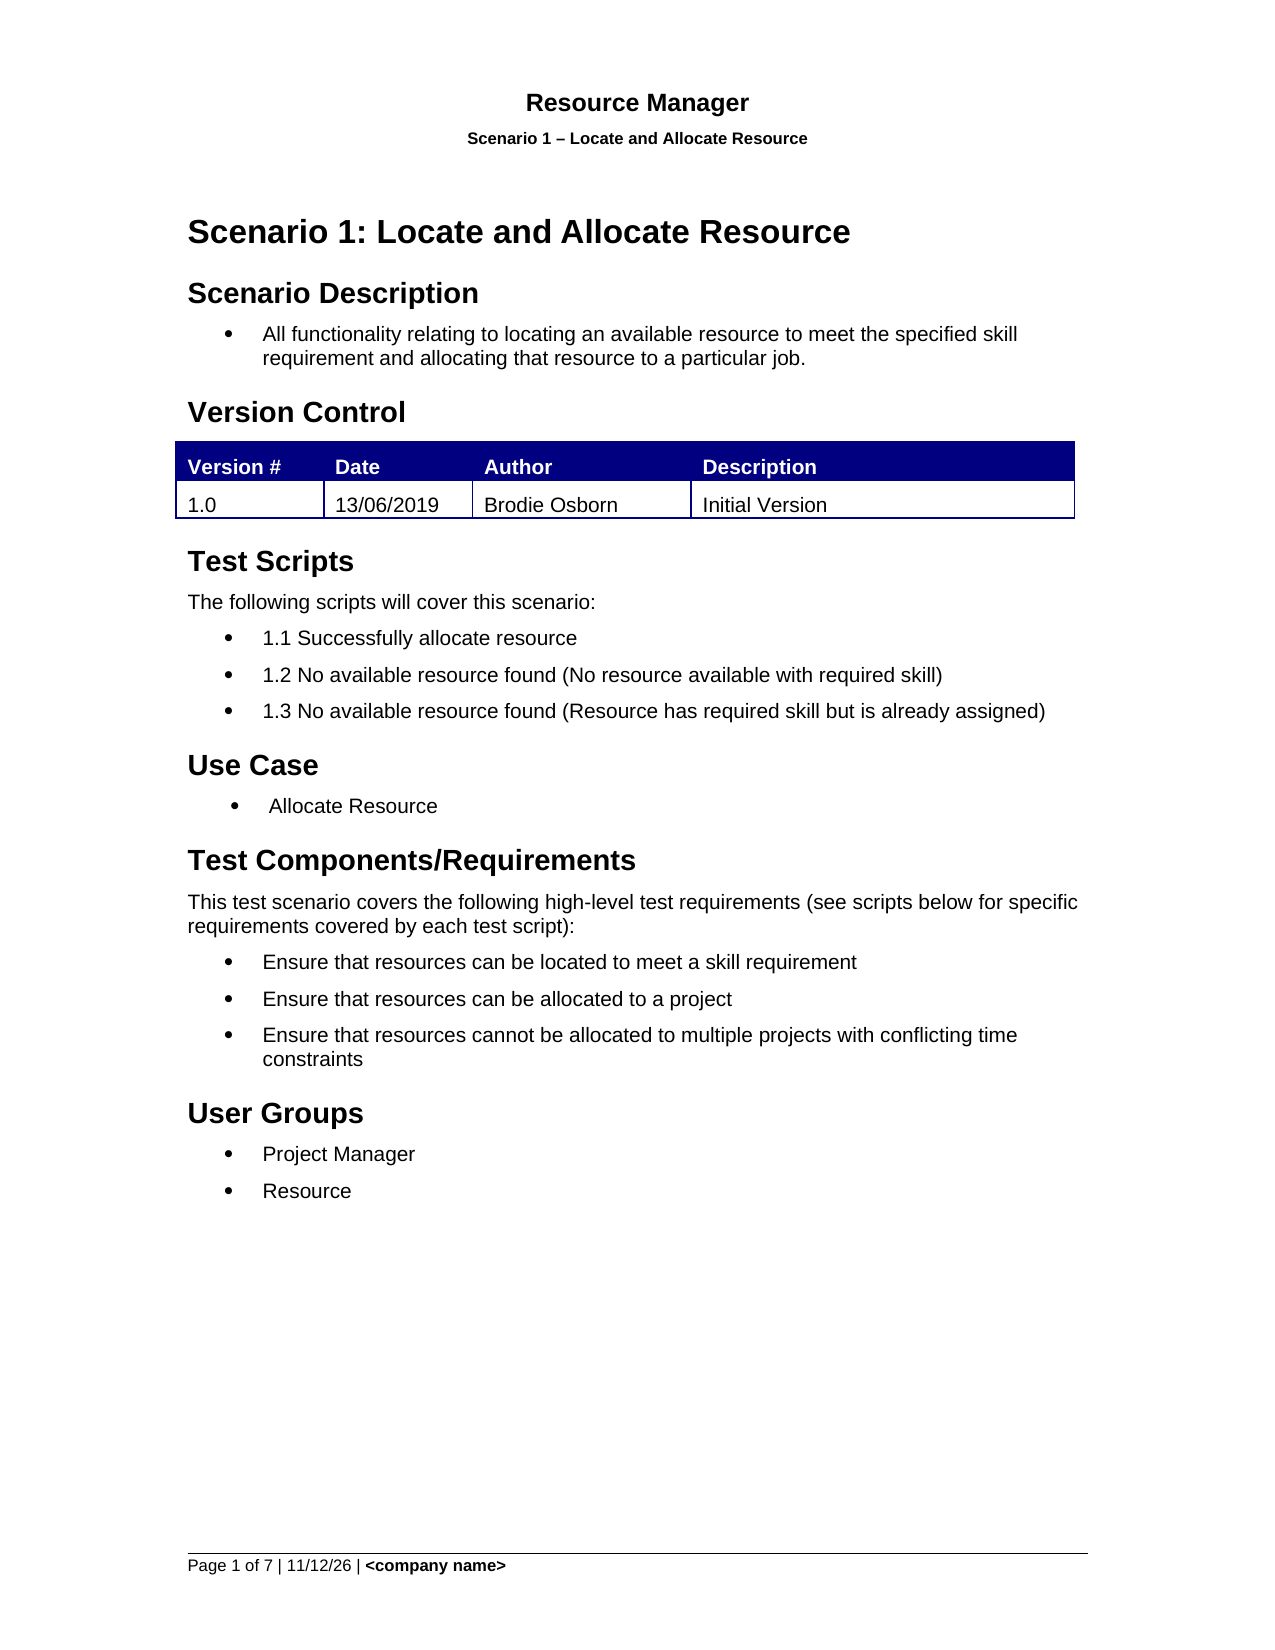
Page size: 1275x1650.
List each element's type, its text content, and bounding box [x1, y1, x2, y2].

table_cell Brodie Osborn [473, 481, 690, 517]
table_cell 1.0 [177, 481, 323, 517]
list Project Manager [225, 1142, 1087, 1166]
subtitle User Groups [187, 1096, 1087, 1129]
list Ensure that resources cannot be allocated to multiple projects with conflicting time constraints [225, 1023, 1087, 1071]
table_header Date [325, 443, 472, 479]
subtitle Test Scripts [187, 544, 1087, 577]
list Allocate Resource [231, 794, 1087, 818]
subtitle Scenario 1: Locate and Allocate Resource [187, 212, 1087, 251]
list All functionality relating to locating an available resource to meet the specified skill requirement and allocating that resource to a particular job. [225, 322, 1087, 370]
table_header Author [473, 443, 690, 479]
list 1.1 Successfully allocate resource [225, 626, 1087, 650]
text The following scripts will cover this scenario: [187, 590, 1087, 614]
list Resource [225, 1179, 1087, 1203]
list 1.3 No available resource found (Resource has required skill but is already assigned) [225, 699, 1087, 723]
list 1.2 No available resource found (No resource available with required skill) [225, 663, 1087, 687]
list Ensure that resources can be located to meet a skill requirement [225, 950, 1087, 974]
table_cell 13/06/2019 [325, 481, 472, 517]
subtitle Test Components/Requirements [187, 843, 1087, 877]
table_header Version # [177, 443, 323, 479]
subtitle Scenario Description [187, 276, 1087, 309]
subtitle Version Control [187, 395, 1087, 428]
list Ensure that resources can be allocated to a project [225, 986, 1087, 1011]
subtitle Use Case [187, 748, 1087, 782]
table_header Description [692, 443, 1074, 479]
table_cell Initial Version [692, 481, 1074, 517]
text This test scenario covers the following high-level test requirements (see scripts below for specific requirements covered by each test script): [187, 889, 1087, 937]
